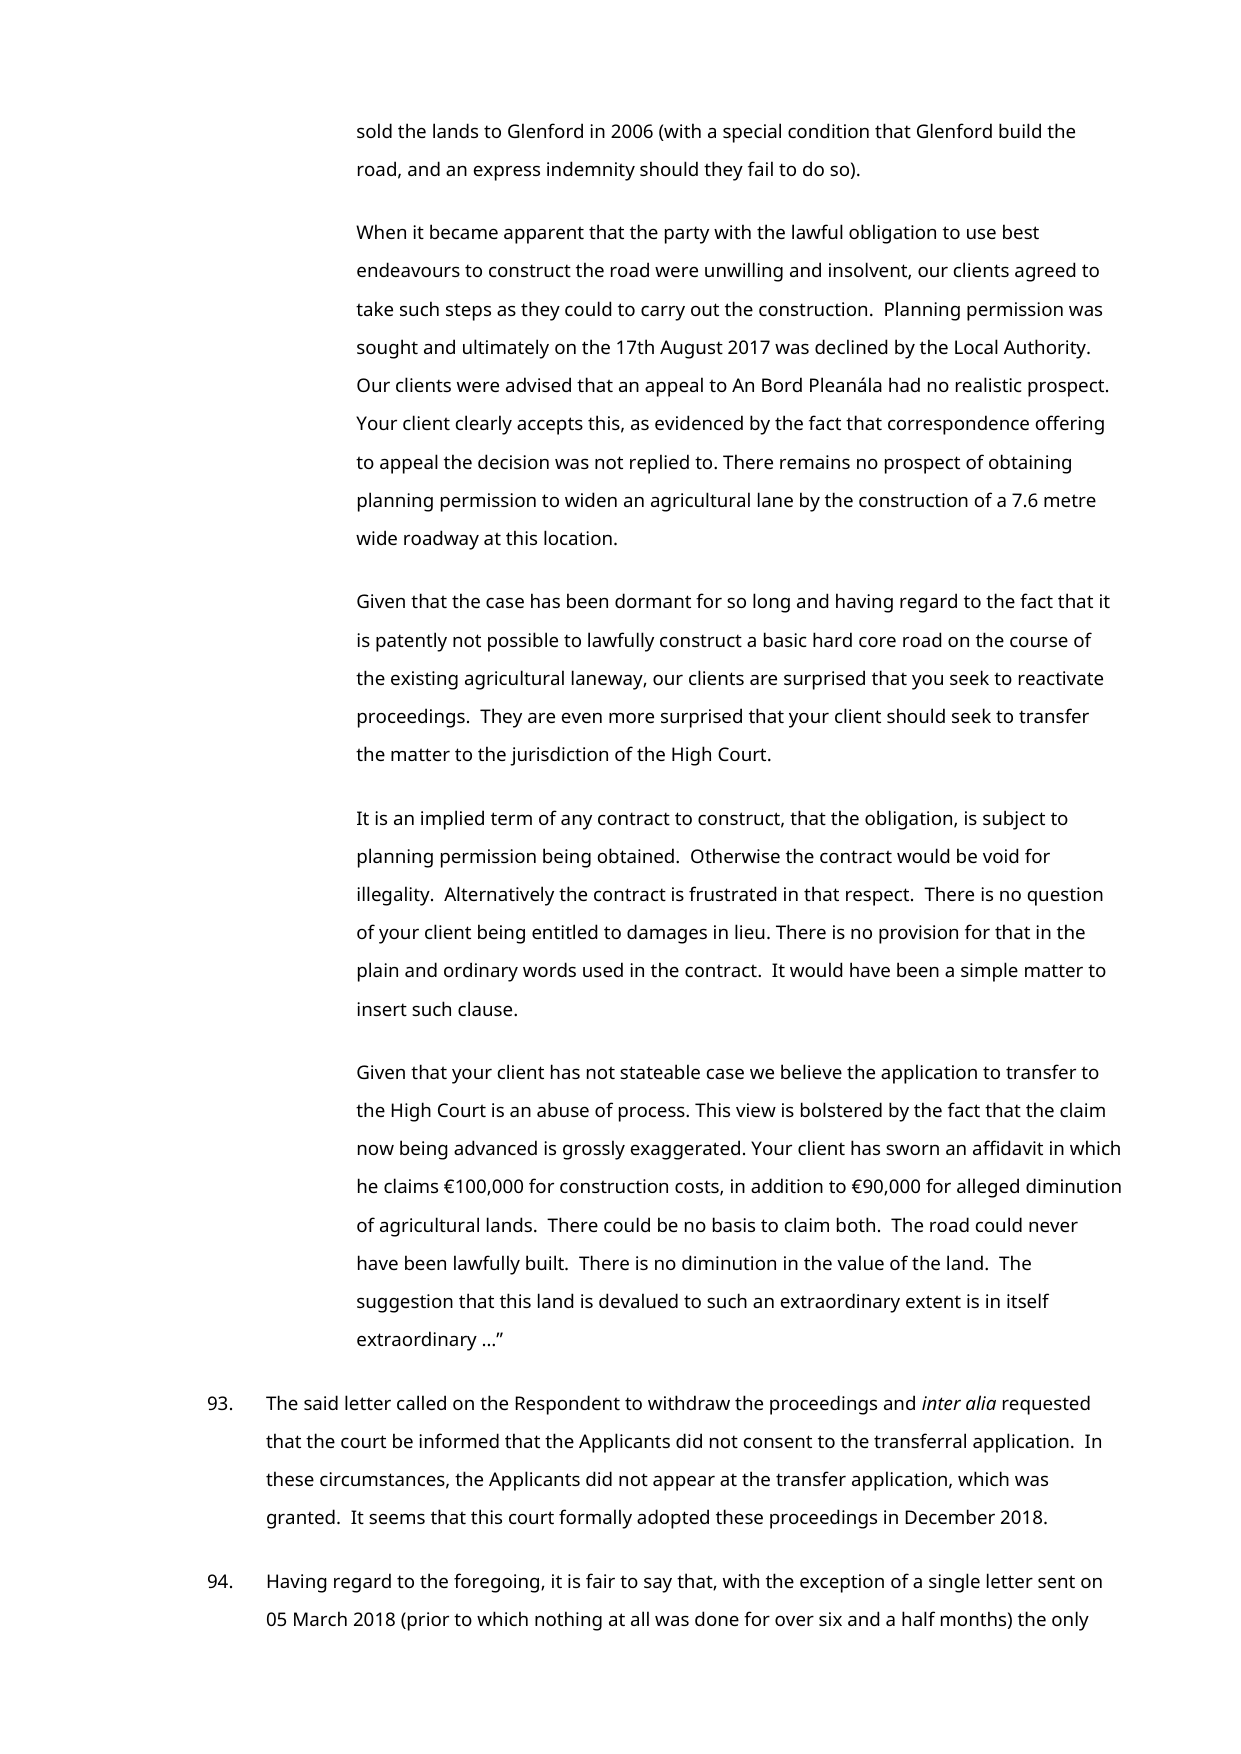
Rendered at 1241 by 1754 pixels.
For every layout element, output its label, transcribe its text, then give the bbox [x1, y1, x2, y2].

text 93. The said letter called on the Respondent to withdraw the proceedings and inter alia requested that the court be informed that the Applicants did not consent to the transferral application. In these circumstances, the Applicants did not appear at the transfer application, which was granted. It seems that this court formally adopted these proceedings in December 2018. [207, 1390, 1122, 1530]
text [207, 1568, 1122, 1632]
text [356, 118, 1122, 182]
text It is an implied term of any contract to construct, that the obligation, is subject to planning permission being obtained. Otherwise the contract would be void for illegality. Alternatively the contract is frustrated in that respect. There is no question of your client being entitled to damages in lieu. There is no provision for that in the plain and ordinary words used in the contract. It would have been a simple matter to insert such clause. [356, 805, 1122, 1021]
text Given that the case has been dormant for so long and having regard to the fact that it is patently not possible to lawfully construct a basic hard core road on the course of the existing agricultural laneway, our clients are surprised that you seek to reactivate proceedings. They are even more surprised that your client should seek to transfer the matter to the jurisdiction of the High Court. [356, 589, 1122, 767]
text Given that your client has not stateable case we believe the application to transfer to the High Court is an abuse of process. This view is bolstered by the fact that the claim now being advanced is grossly exaggerated. Your client has sworn an affidavit in which he claims €100,000 for construction costs, in addition to €90,000 for alleged diminution of agricultural lands. There could be no basis to claim both. The road could never have been lawfully built. There is no diminution in the value of the land. The suggestion that this land is devalued to such an extraordinary extent is in itself extraordinary …” [356, 1059, 1122, 1352]
text When it became apparent that the party with the lawful obligation to use best endeavours to construct the road were unwilling and insolvent, our clients agreed to take such steps as they could to carry out the construction. Planning permission was sought and ultimately on the 17th August 2017 was declined by the Local Authority. Our clients were advised that an appeal to An Bord Pleanála had no realistic prospect. Your client clearly accepts this, as evidenced by the fact that correspondence offering to appeal the decision was not replied to. There remains no prospect of obtaining planning permission to widen an agricultural lane by the construction of a 7.6 metre wide roadway at this location. [356, 219, 1122, 551]
